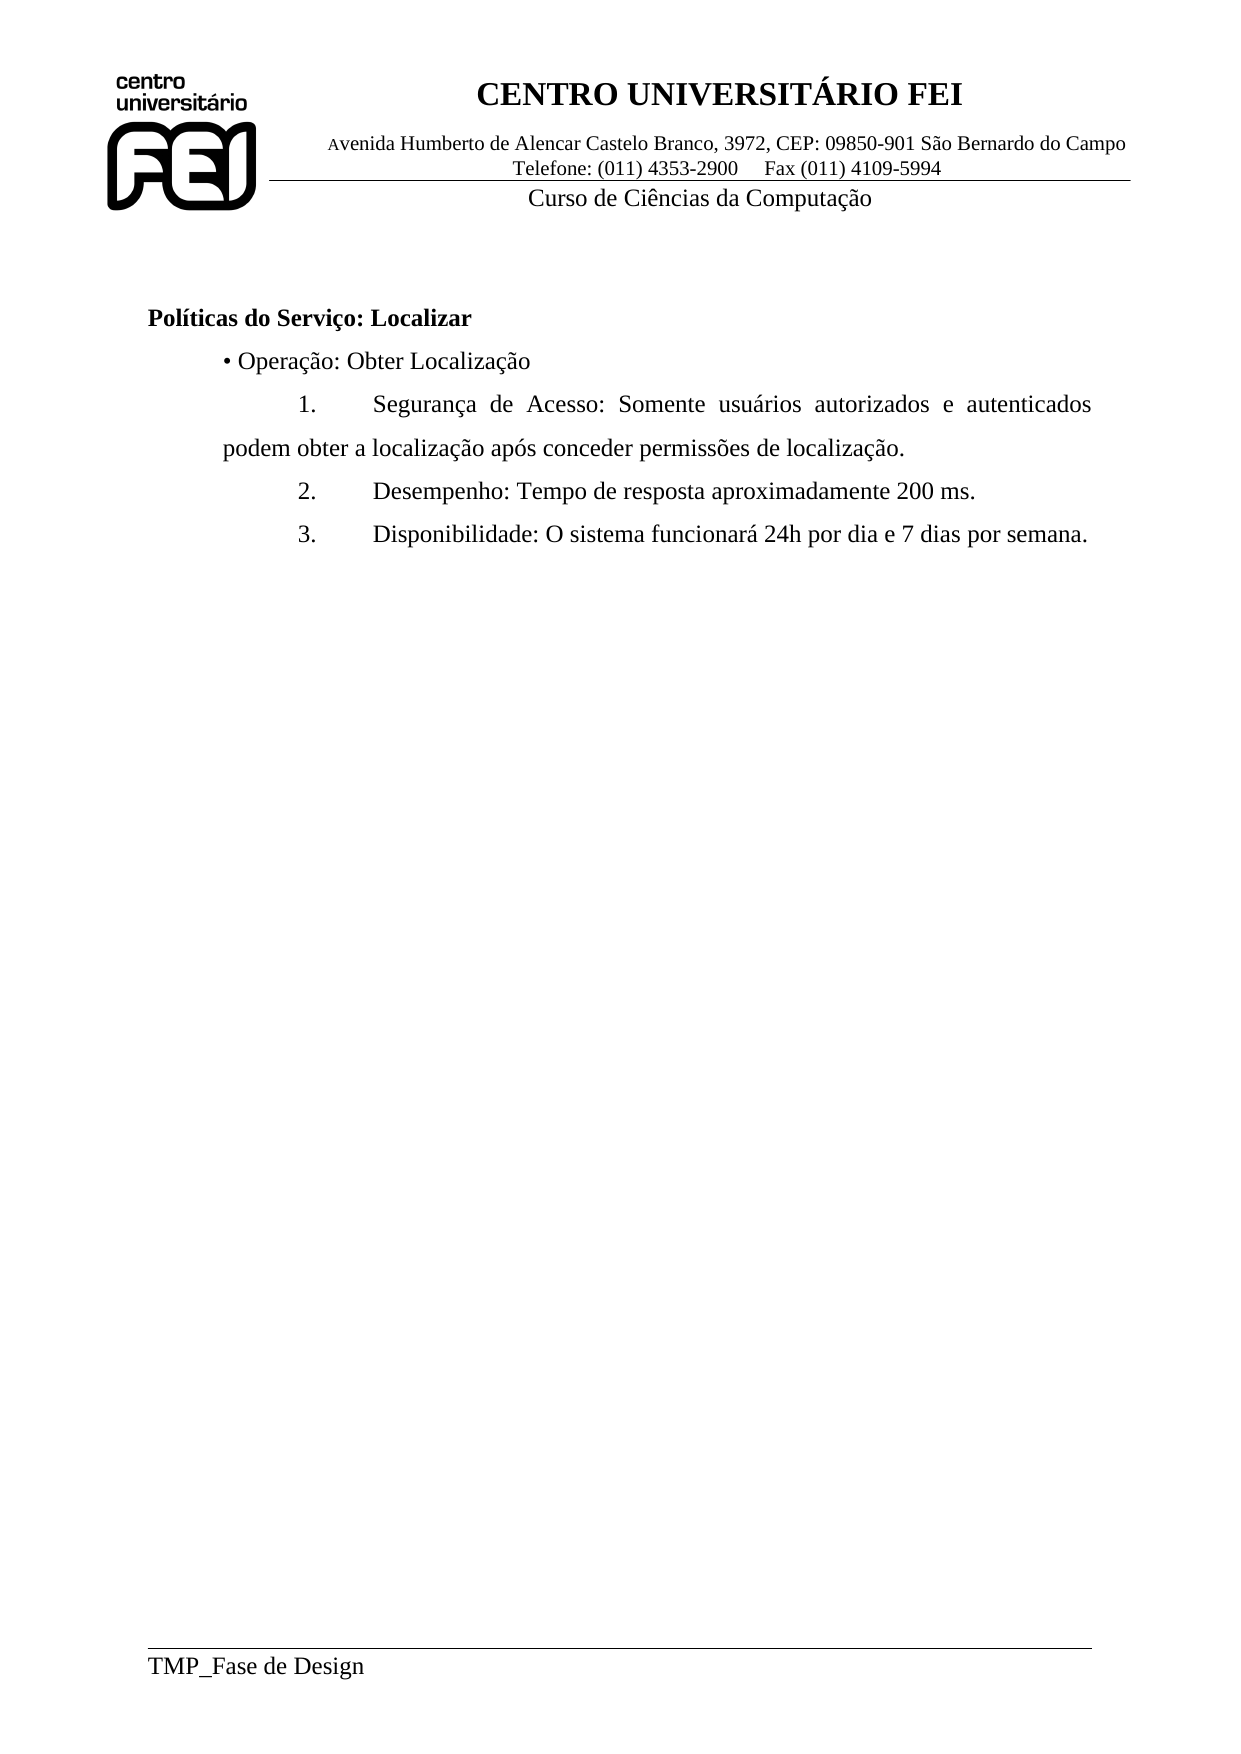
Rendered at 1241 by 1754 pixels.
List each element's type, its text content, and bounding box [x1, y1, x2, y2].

text Políticas do Serviço: Localizar [148, 303, 1092, 332]
text 3. Disponibilidade: O sistema funcionará 24h por dia e 7 dias por semana. [223, 519, 1092, 548]
text 1. Segurança de Acesso: Somente usuários autorizados e autenticados podem obter a localização após conceder permissões de localização. [223, 389, 1092, 461]
text 2. Desempenho: Tempo de resposta aproximadamente 200 ms. [223, 476, 1092, 504]
picture [102, 73, 260, 213]
text • Operação: Obter Localização [223, 346, 1092, 375]
